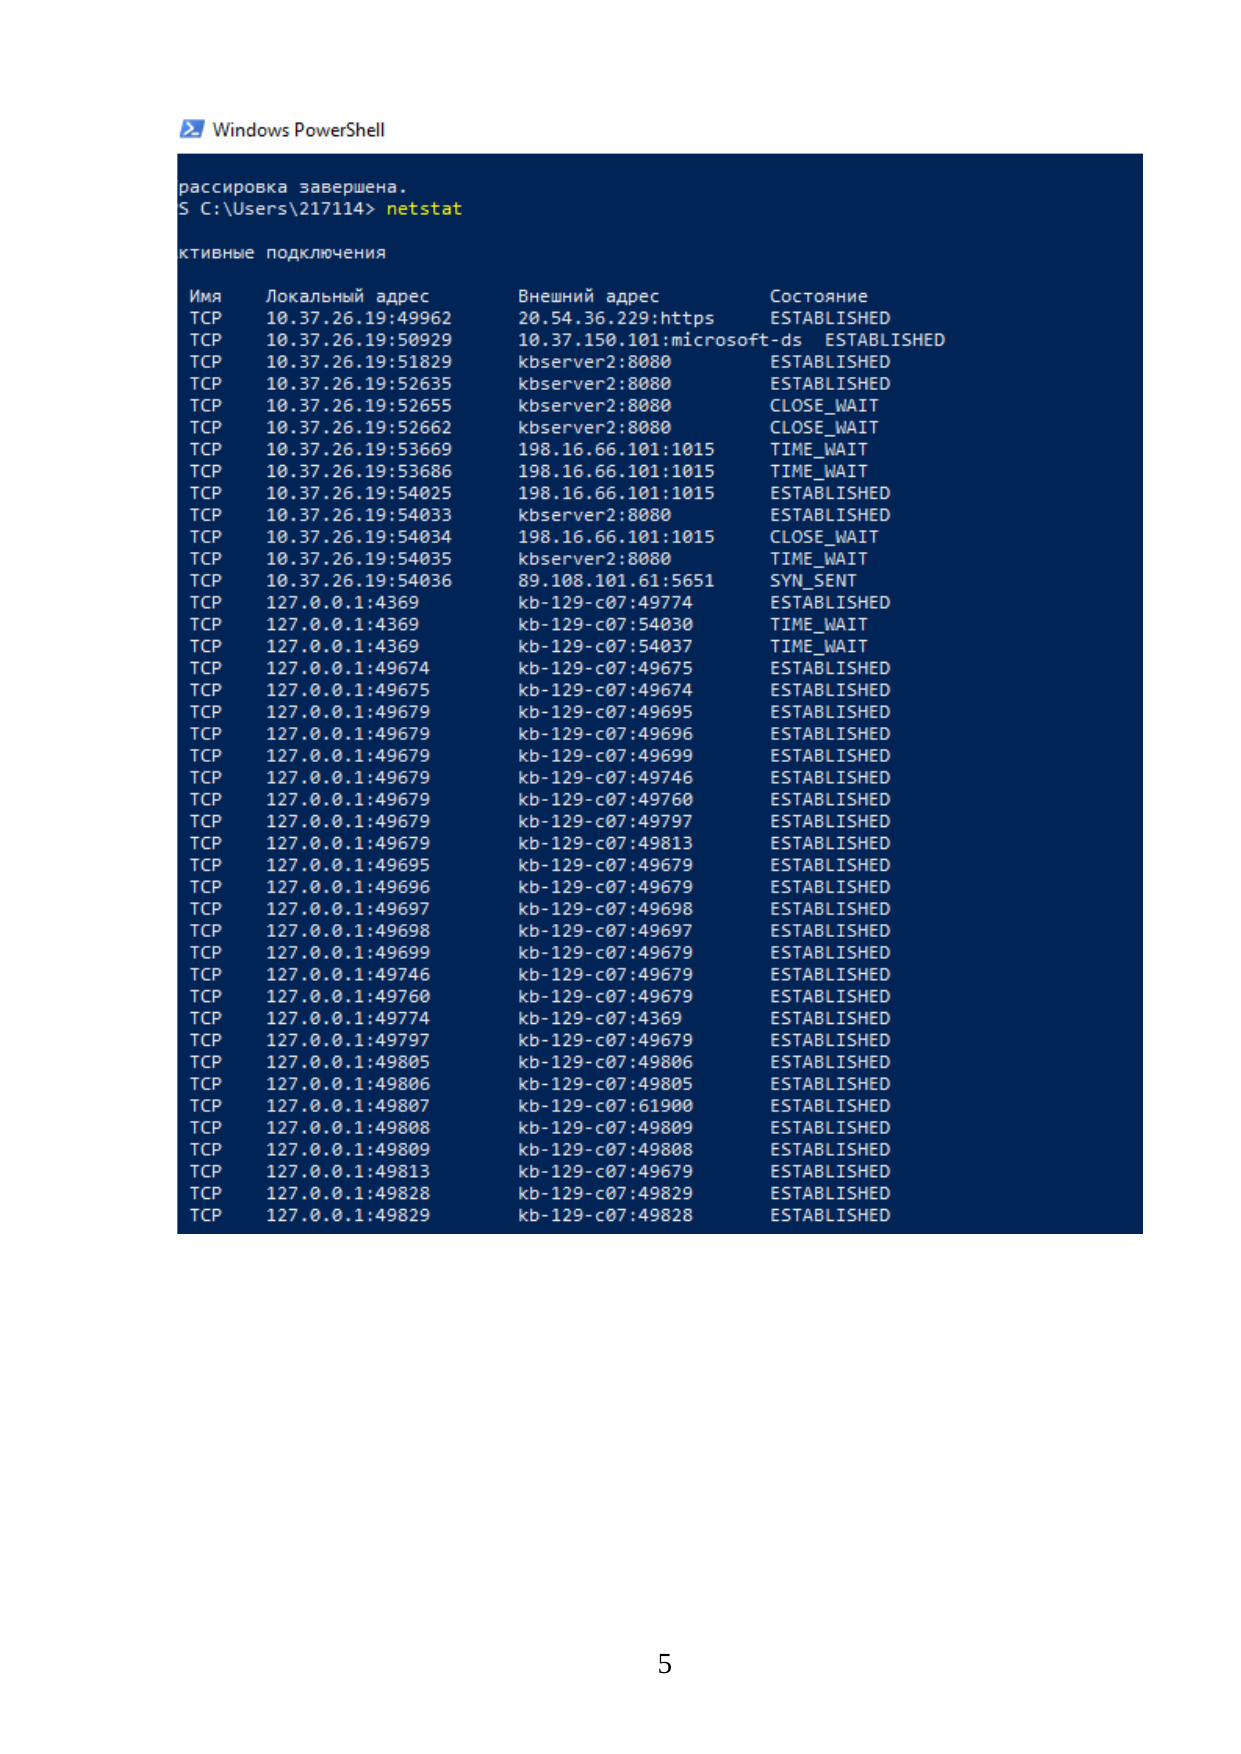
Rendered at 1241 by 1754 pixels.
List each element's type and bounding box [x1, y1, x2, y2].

picture [177, 118, 1143, 1234]
